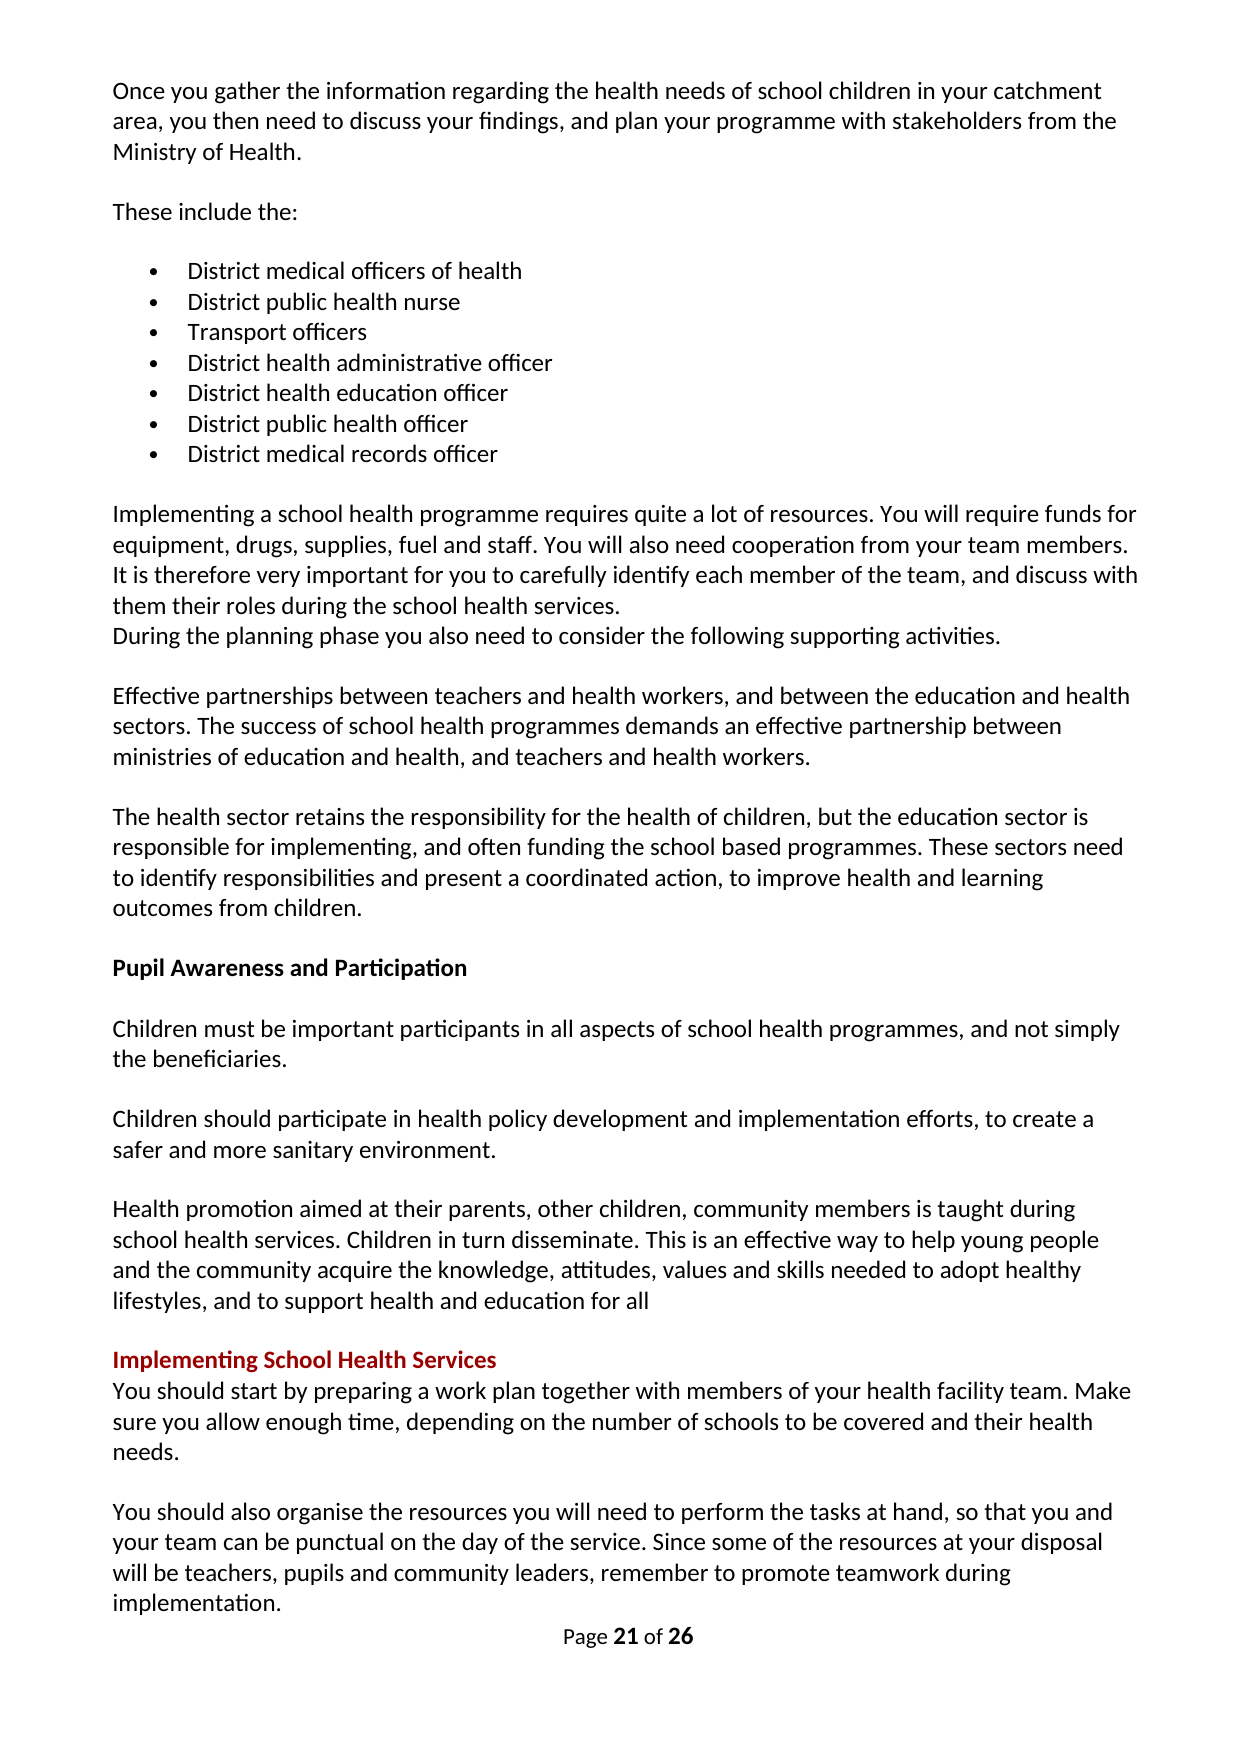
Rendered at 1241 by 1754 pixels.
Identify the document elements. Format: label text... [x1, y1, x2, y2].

list District medical officers of health [150, 255, 1144, 286]
list District public health nurse [150, 286, 1144, 316]
text Children should participate in health policy development and implementation efforts, to create a safer and more sanitary environment. [112, 1103, 1144, 1164]
list District health administrative officer [150, 347, 1144, 377]
text Implementing a school health programme requires quite a lot of resources. You will require funds for equipment, drugs, supplies, fuel and staff. You will also need cooperation from your team members. It is therefore very important for you to carefully identify each member of the team, and discuss with them their roles during the school health services. [112, 498, 1144, 620]
text Once you gather the information regarding the health needs of school children in your catchment area, you then need to discuss your findings, and plan your programme with stakeholders from the Ministry of Health. [112, 75, 1144, 167]
text You should also organise the resources you will need to perform the tasks at hand, so that you and your team can be punctual on the day of the service. Since some of the resources at your disposal will be teachers, pupils and community leaders, remember to promote teamwork during implementation. [112, 1496, 1144, 1618]
list Transport officers [150, 316, 1144, 347]
list District public health officer [150, 408, 1144, 438]
text The health sector retains the responsibility for the health of children, but the education sector is responsible for implementing, and often funding the school based programmes. These sectors need to identify responsibilities and present a coordinated action, to improve health and learning outcomes from children. [112, 801, 1144, 923]
text These include the: [112, 196, 1144, 226]
text You should start by preparing a work plan together with members of your health facility team. Make sure you allow enough time, depending on the number of schools to be covered and their health needs. [112, 1375, 1144, 1467]
text During the planning phase you also need to consider the following supporting activities. [112, 620, 1144, 651]
list District health education officer [150, 377, 1144, 408]
text Health promotion aimed at their parents, other children, community members is taught during school health services. Children in turn disseminate. This is an effective way to help young people and the community acquire the knowledge, attitudes, values and skills needed to adopt healthy lifestyles, and to support health and education for all [112, 1193, 1144, 1316]
list District medical records officer [150, 438, 1144, 469]
text Effective partnerships between teachers and health workers, and between the education and health sectors. The success of school health programmes demands an effective partnership between ministries of education and health, and teachers and health workers. [112, 680, 1144, 772]
text Implementing School Health Services [112, 1345, 1144, 1375]
text Pupil Awareness and Participation Children must be important participants in all aspects of school health programmes, and not simply the beneficiaries. [112, 952, 1144, 1074]
